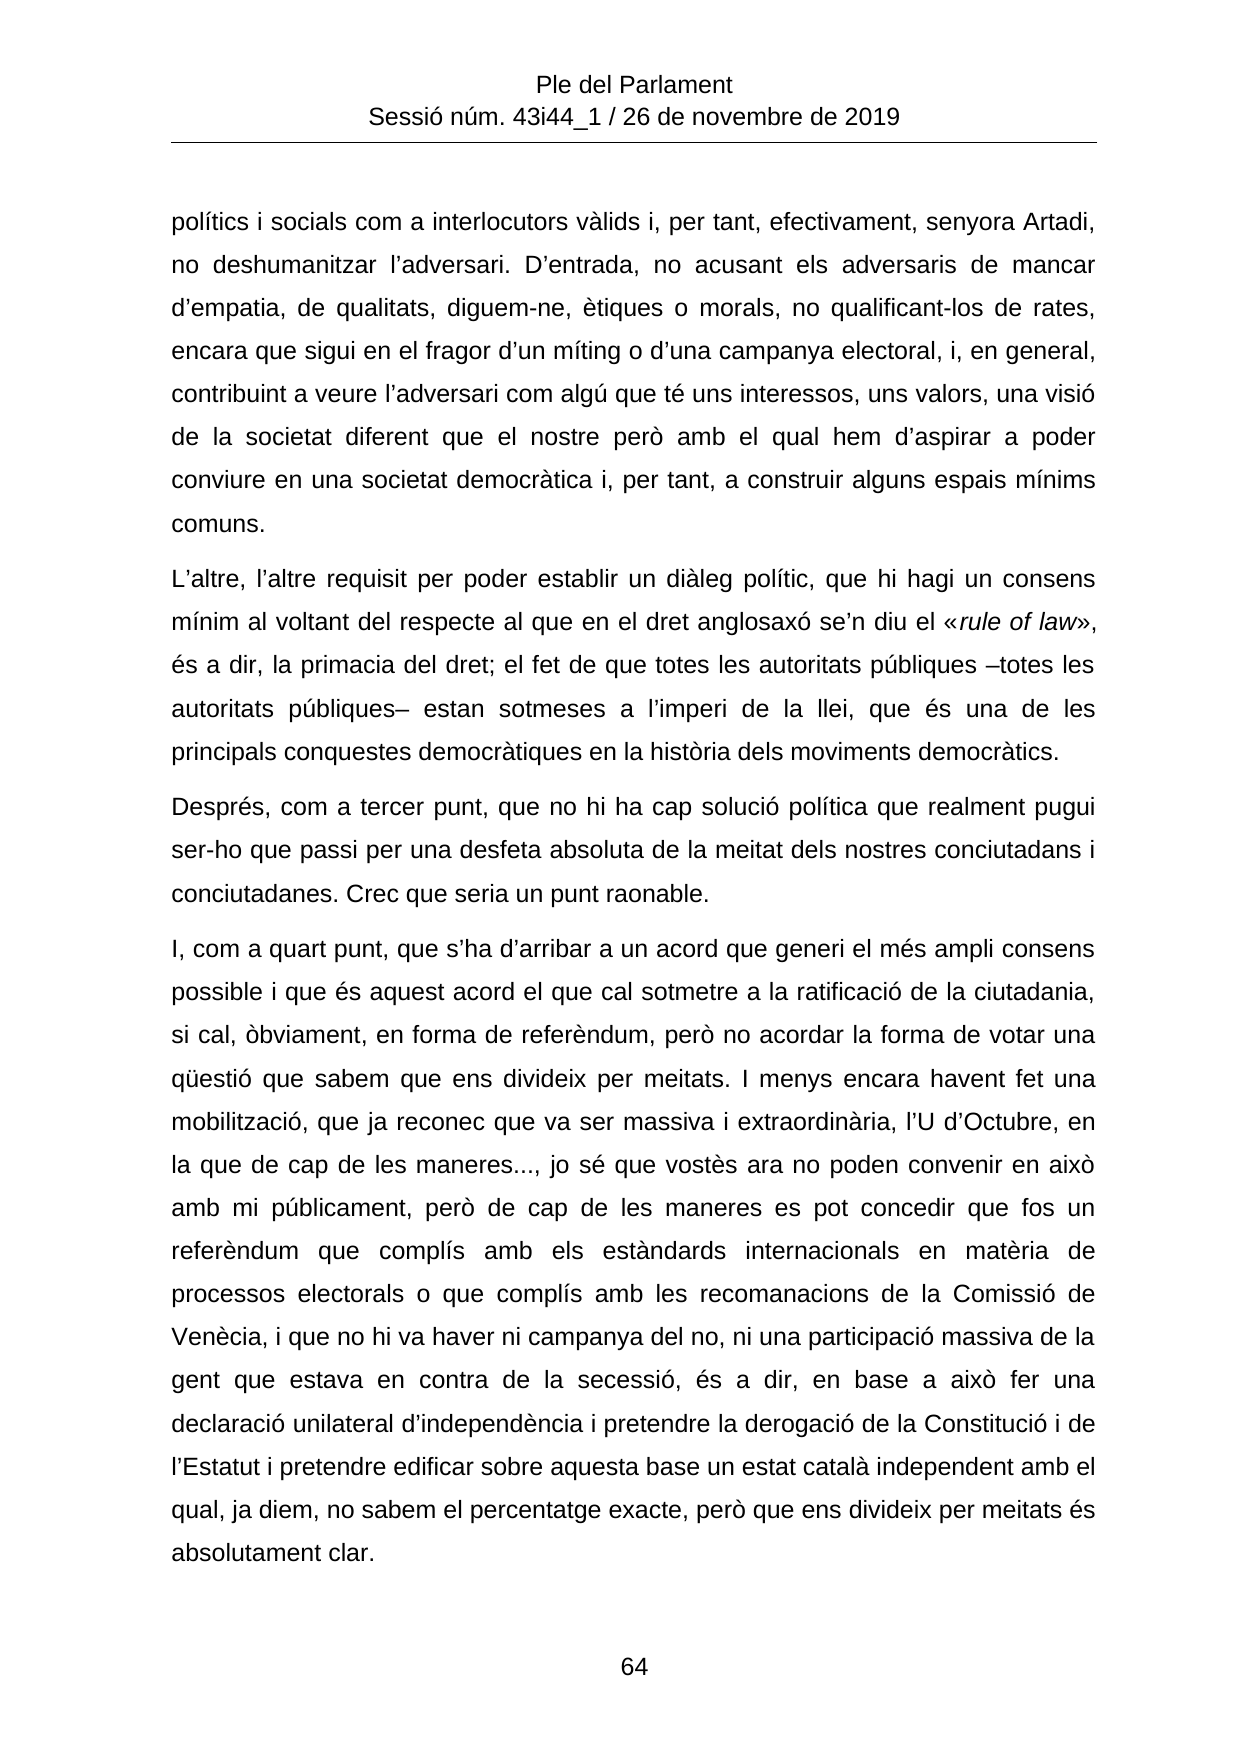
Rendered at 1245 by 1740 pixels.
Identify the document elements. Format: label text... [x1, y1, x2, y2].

text I, com a quart punt, que s’ha d’arribar a un acord que generi el més ampli consens possible i que és aquest acord el que cal sotmetre a la ratificació de la ciutadania, si cal, òbviament, en forma de referèndum, però no acordar la forma de votar una qüestió que sabem que ens divideix per meitats. I menys encara havent fet una mobilització, que ja reconec que va ser massiva i extraordinària, l’U d’Octubre, en la que de cap de les maneres..., jo sé que vostès ara no poden convenir en això amb mi públicament, però de cap de les maneres es pot concedir que fos un referèndum que complís amb els estàndards internacionals en matèria de processos electorals o que complís amb les recomanacions de la Comissió de Venècia, i que no hi va haver ni campanya del no, ni una participació massiva de la gent que estava en contra de la secessió, és a dir, en base a això fer una declaració unilateral d’independència i pretendre la derogació de la Constitució i de l’Estatut i pretendre edificar sobre aquesta base un estat català independent amb el qual, ja diem, no sabem el percentatge exacte, però que ens divideix per meitats és absolutament clar. [171, 934, 1097, 1567]
text Després, com a tercer punt, que no hi ha cap solució política que realment pugui ser-ho que passi per una desfeta absoluta de la meitat dels nostres conciutadans i conciutadanes. Crec que seria un punt raonable. [171, 792, 1097, 907]
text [171, 207, 1097, 537]
text L’altre, l’altre requisit per poder establir un diàleg polític, que hi hagi un consens mínim al voltant del respecte al que en el dret anglosaxó se’n diu el «rule of law», és a dir, la primacia del dret; el fet de que totes les autoritats públiques –totes les autoritats públiques– estan sotmeses a l’imperi de la llei, que és una de les principals conquestes democràtiques en la història dels moviments democràtics. [171, 564, 1097, 766]
